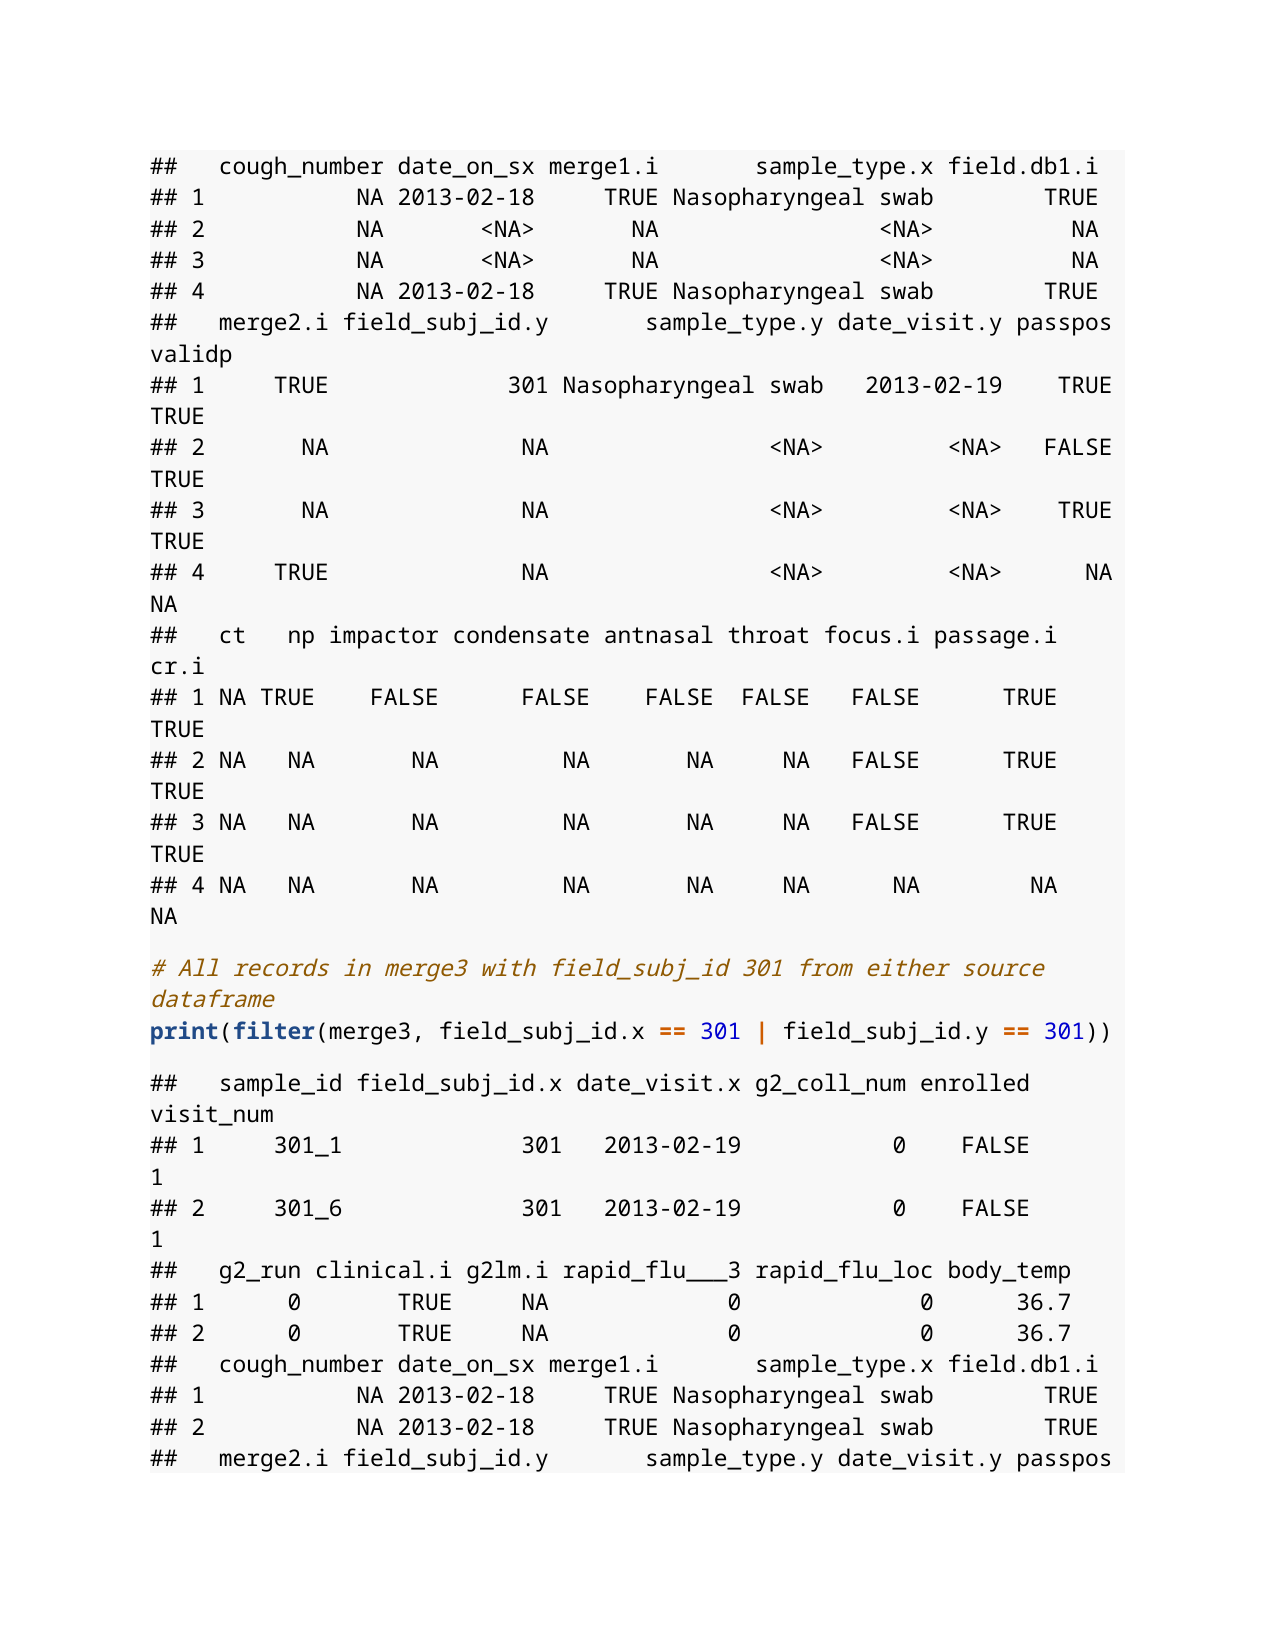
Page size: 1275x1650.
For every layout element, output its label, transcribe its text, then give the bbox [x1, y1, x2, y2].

text # All records in merge3 with field_subj_id 301 from either source dataframe print(filter(merge3, field_subj_id.x == 301 | field_subj_id.y == 301)) [150, 952, 1125, 1046]
